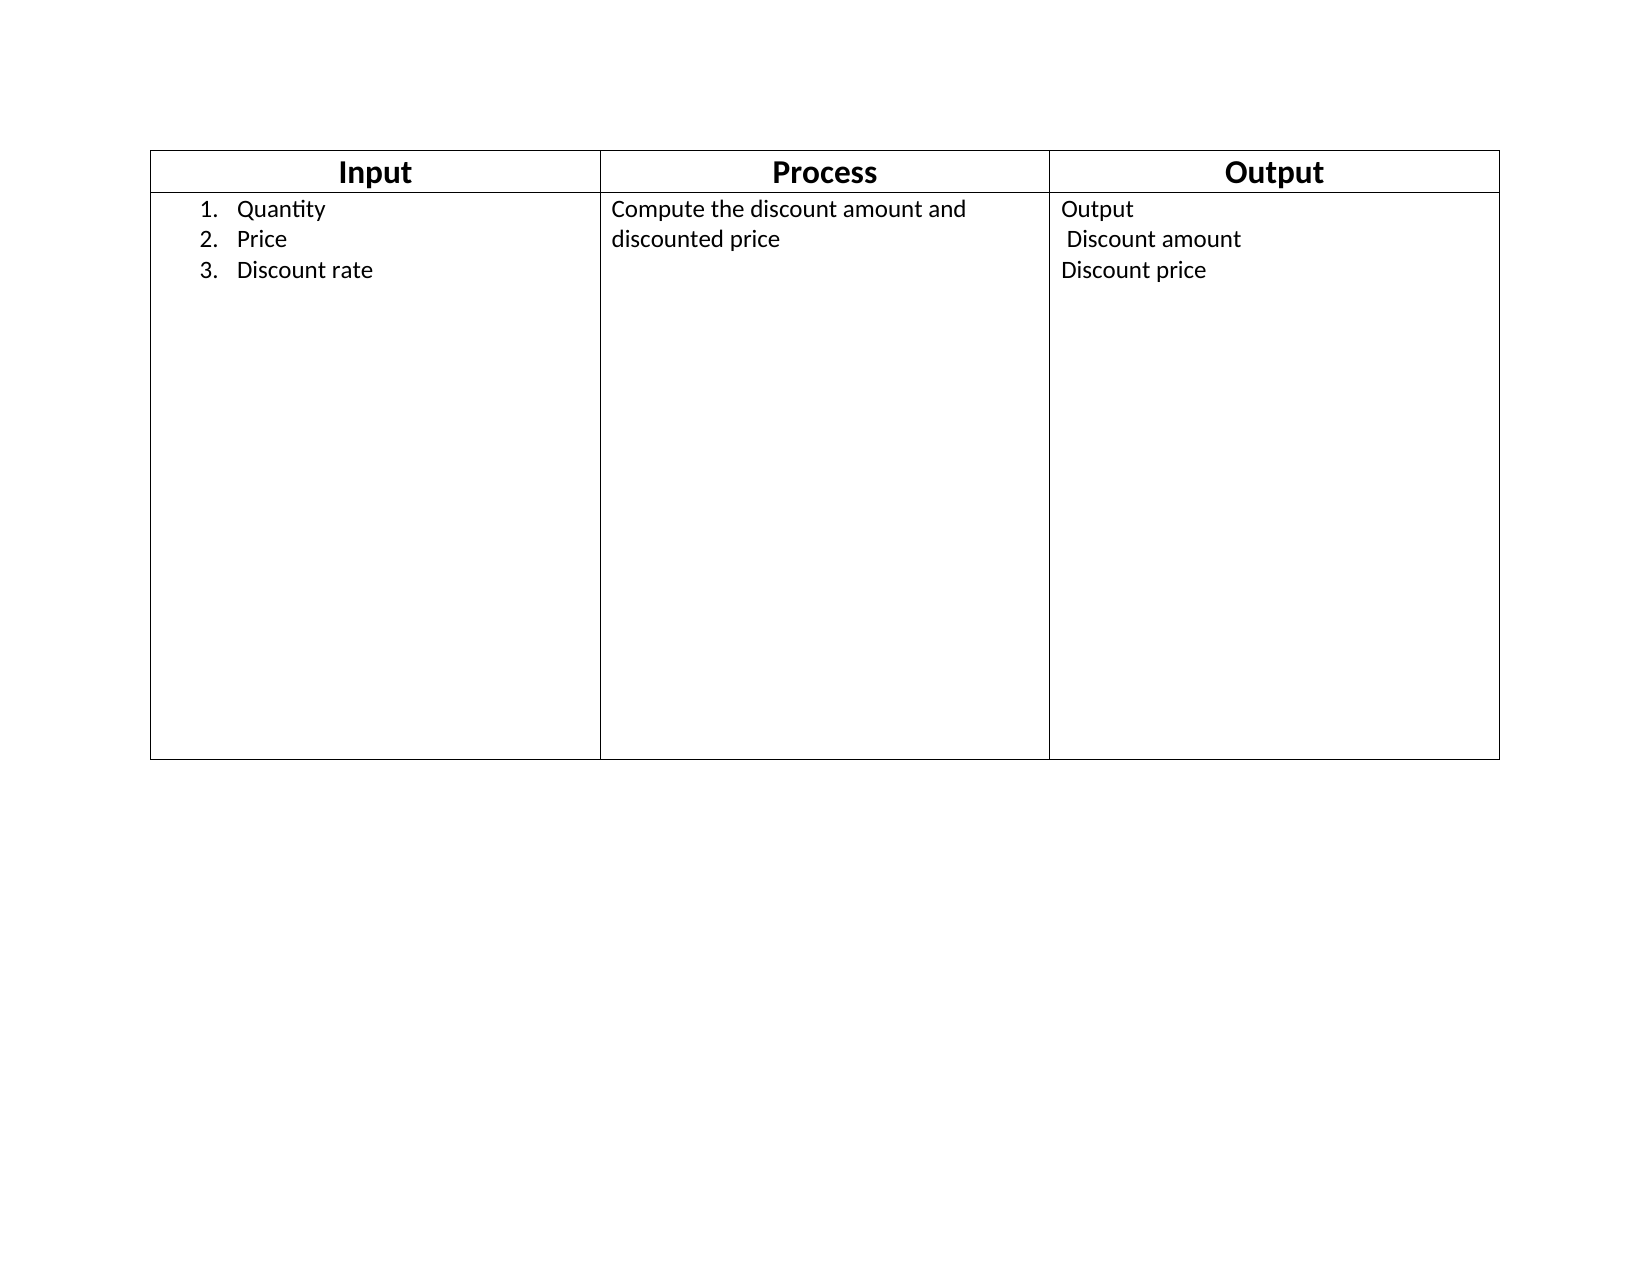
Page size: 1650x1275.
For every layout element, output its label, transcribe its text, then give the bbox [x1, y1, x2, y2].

table_header Process [601, 151, 1049, 192]
table_cell Quantity Price Discount rate [151, 193, 600, 759]
table_cell Compute the discount amount and discounted price [601, 193, 1049, 759]
table_header Input [151, 151, 600, 192]
table_header Output [1050, 151, 1499, 192]
table_cell Output Discount amount Discount price [1050, 193, 1499, 759]
